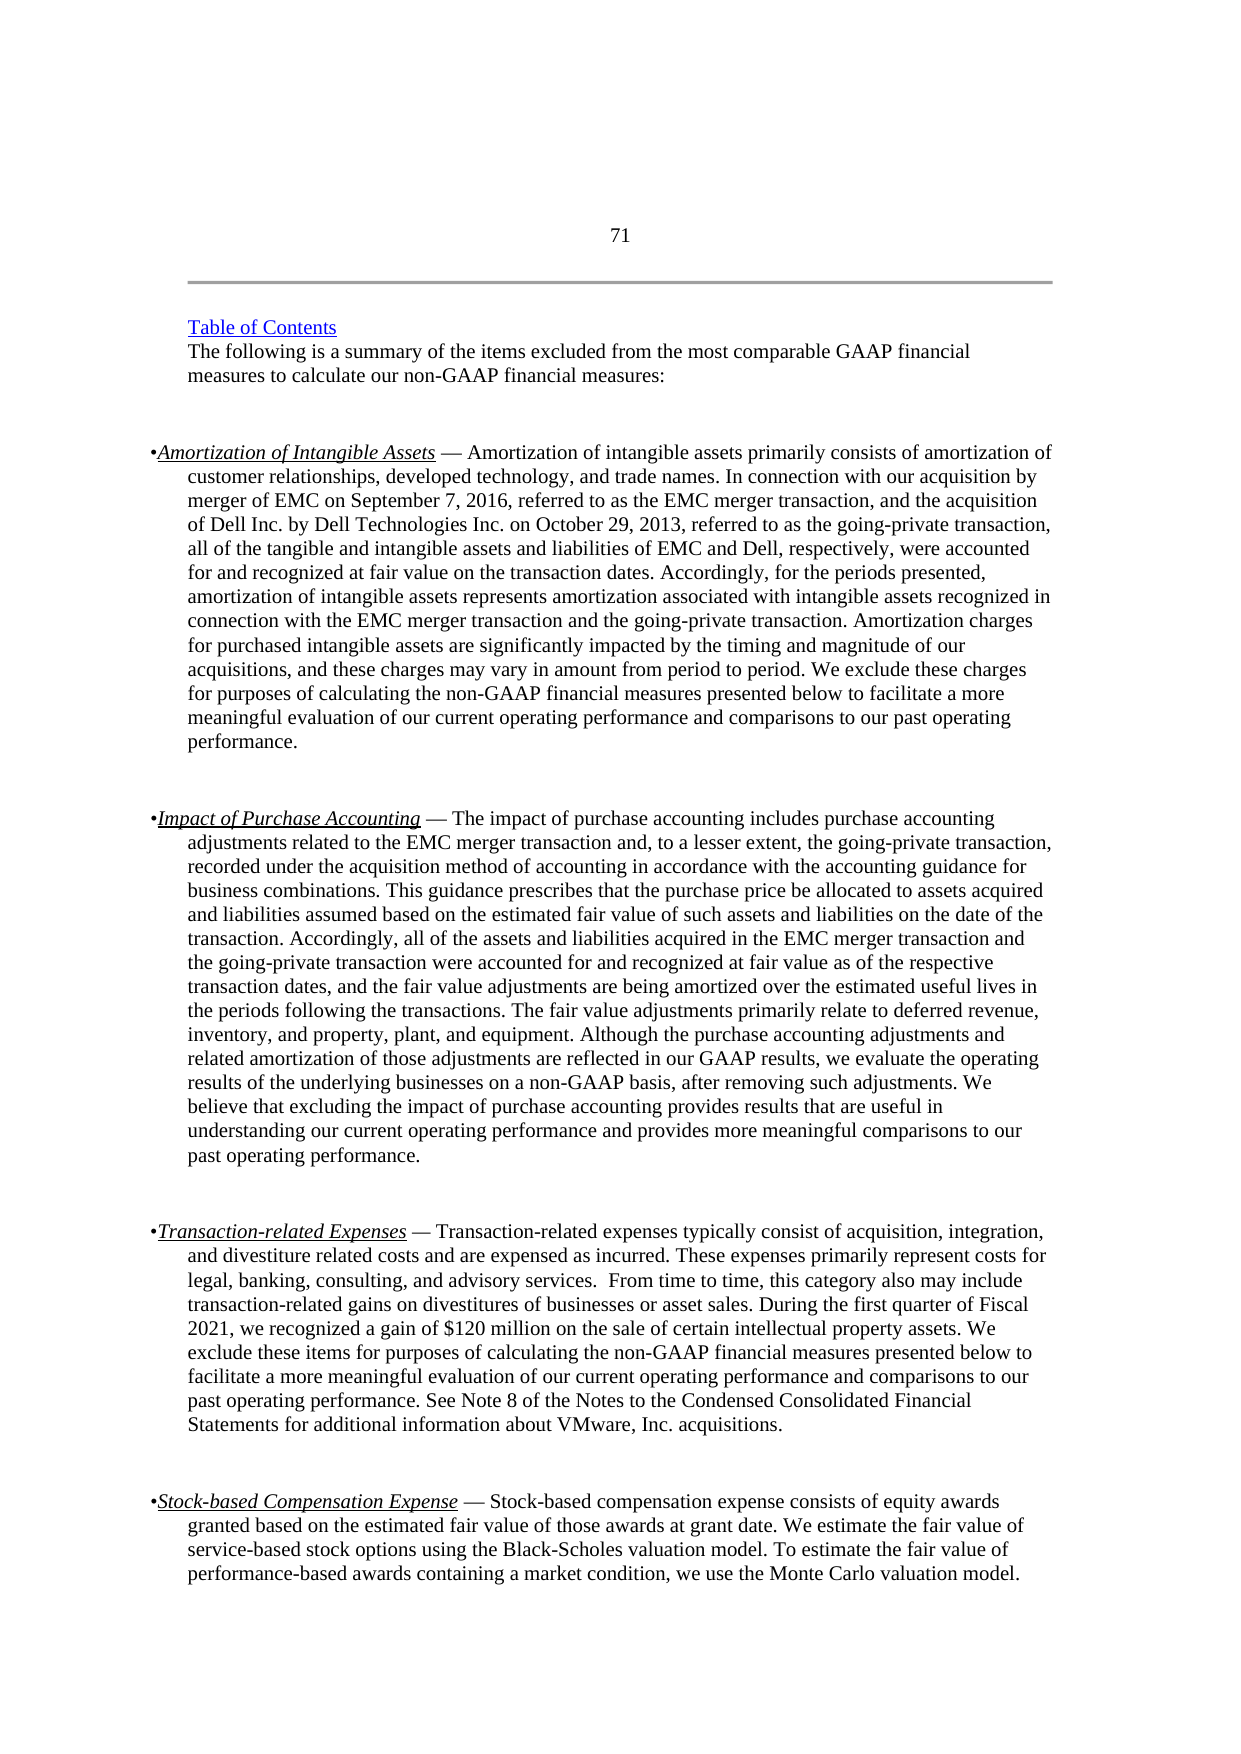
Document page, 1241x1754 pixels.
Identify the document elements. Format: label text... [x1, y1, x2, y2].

text 71 [188, 223, 1053, 247]
text The following is a summary of the items excluded from the most comparable GAAP financial measures to calculate our non-GAAP financial measures: [188, 334, 1053, 387]
text •Amortization of Intangible Assets — Amortization of intangible assets primarily consists of amortization of customer relationships, developed technology, and trade names. In connection with our acquisition by merger of EMC on September 7, 2016, referred to as the EMC merger transaction, and the acquisition of Dell Inc. by Dell Technologies Inc. on October 29, 2013, referred to as the going-private transaction, all of the tangible and intangible assets and liabilities of EMC and Dell, respectively, were accounted for and recognized at fair value on the transaction dates. Accordingly, for the periods presented, amortization of intangible assets represents amortization associated with intangible assets recognized in connection with the EMC merger transaction and the going-private transaction. Amortization charges for purchased intangible assets are significantly impacted by the timing and magnitude of our acquisitions, and these charges may vary in amount from period to period. We exclude these charges for purposes of calculating the non-GAAP financial measures presented below to facilitate a more meaningful evaluation of our current operating performance and comparisons to our past operating performance. [150, 440, 1053, 753]
text •Transaction-related Expenses — Transaction-related expenses typically consist of acquisition, integration, and divestiture related costs and are expensed as incurred. These expenses primarily represent costs for legal, banking, consulting, and advisory services. From time to time, this category also may include transaction-related gains on divestitures of businesses or asset sales. During the first quarter of Fiscal 2021, we recognized a gain of $120 million on the sale of certain intellectual property assets. We exclude these items for purposes of calculating the non-GAAP financial measures presented below to facilitate a more meaningful evaluation of our current operating performance and comparisons to our past operating performance. See Note 8 of the Notes to the Condensed Consolidated Financial Statements for additional information about VMware, Inc. acquisitions. [150, 1220, 1053, 1436]
text Table of Contents [188, 315, 1053, 334]
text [150, 1489, 1053, 1585]
text •Impact of Purchase Accounting — The impact of purchase accounting includes purchase accounting adjustments related to the EMC merger transaction and, to a lesser extent, the going-private transaction, recorded under the acquisition method of accounting in accordance with the accounting guidance for business combinations. This guidance prescribes that the purchase price be allocated to assets acquired and liabilities assumed based on the estimated fair value of such assets and liabilities on the date of the transaction. Accordingly, all of the assets and liabilities acquired in the EMC merger transaction and the going-private transaction were accounted for and recognized at fair value as of the respective transaction dates, and the fair value adjustments are being amortized over the estimated useful lives in the periods following the transactions. The fair value adjustments primarily relate to deferred revenue, inventory, and property, plant, and equipment. Although the purchase accounting adjustments and related amortization of those adjustments are reflected in our GAAP results, we evaluate the operating results of the underlying businesses on a non-GAAP basis, after removing such adjustments. We believe that excluding the impact of purchase accounting provides results that are useful in understanding our current operating performance and provides more meaningful comparisons to our past operating performance. [150, 806, 1053, 1167]
